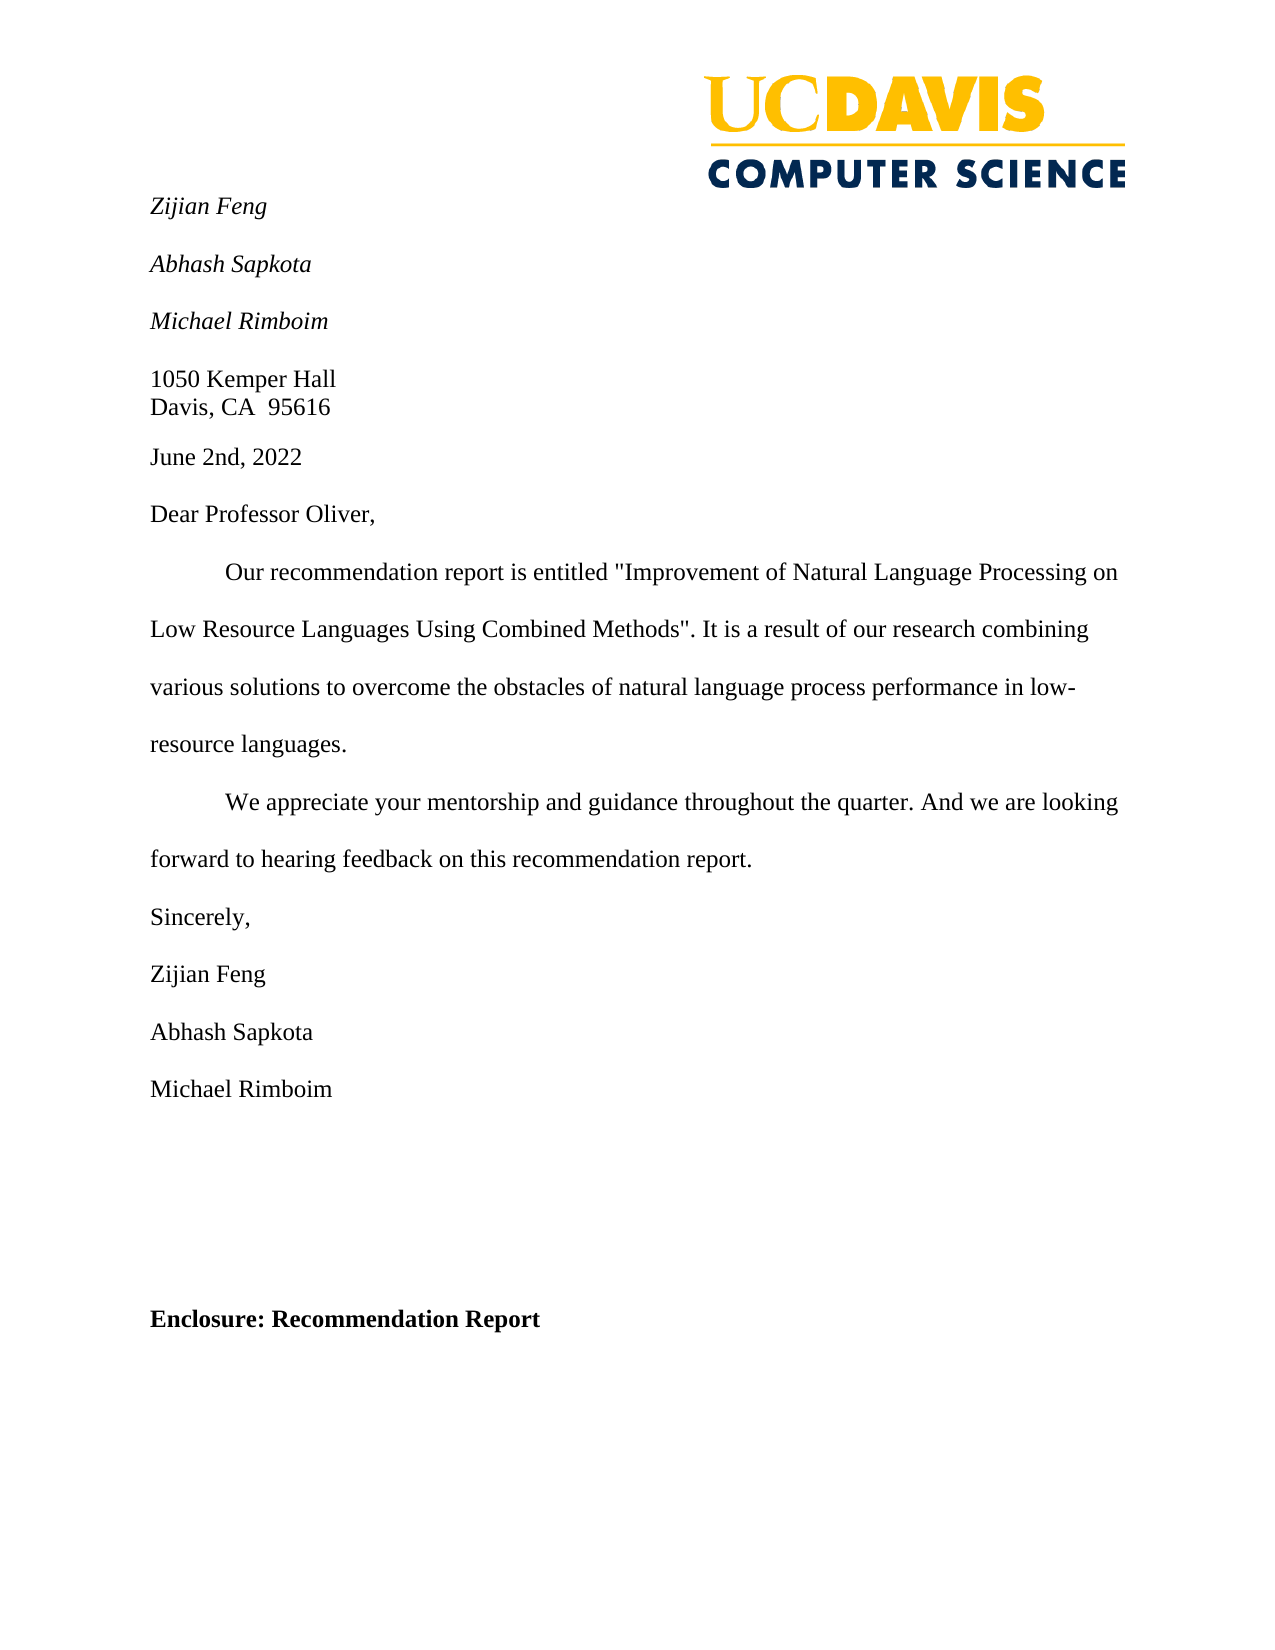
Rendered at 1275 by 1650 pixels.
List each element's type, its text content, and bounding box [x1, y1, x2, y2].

text Dear Professor Oliver, [150, 499, 1125, 528]
text June 2nd, 2022 [150, 442, 1125, 471]
text Our recommendation report is entitled "Improvement of Natural Language Processing on Low Resource Languages Using Combined Methods". It is a result of our research combining various solutions to overcome the obstacles of natural language process performance in low-resource languages. [150, 557, 1125, 758]
text Sincerely, [150, 902, 1125, 931]
picture [703, 75, 1125, 188]
text Abhash Sapkota [150, 1017, 1125, 1046]
text Michael Rimboim [150, 1074, 1125, 1103]
text Zijian Feng [150, 959, 1125, 988]
text Enclosure: Recommendation Report [150, 1304, 1125, 1333]
text 1050 Kemper Hall [150, 364, 1125, 392]
text Davis, CA 95616 [150, 392, 1125, 421]
text We appreciate your mentorship and guidance throughout the quarter. And we are looking forward to hearing feedback on this recommendation report. [150, 787, 1125, 873]
text Zijian Feng Abhash Sapkota Michael Rimboim [150, 191, 1125, 335]
